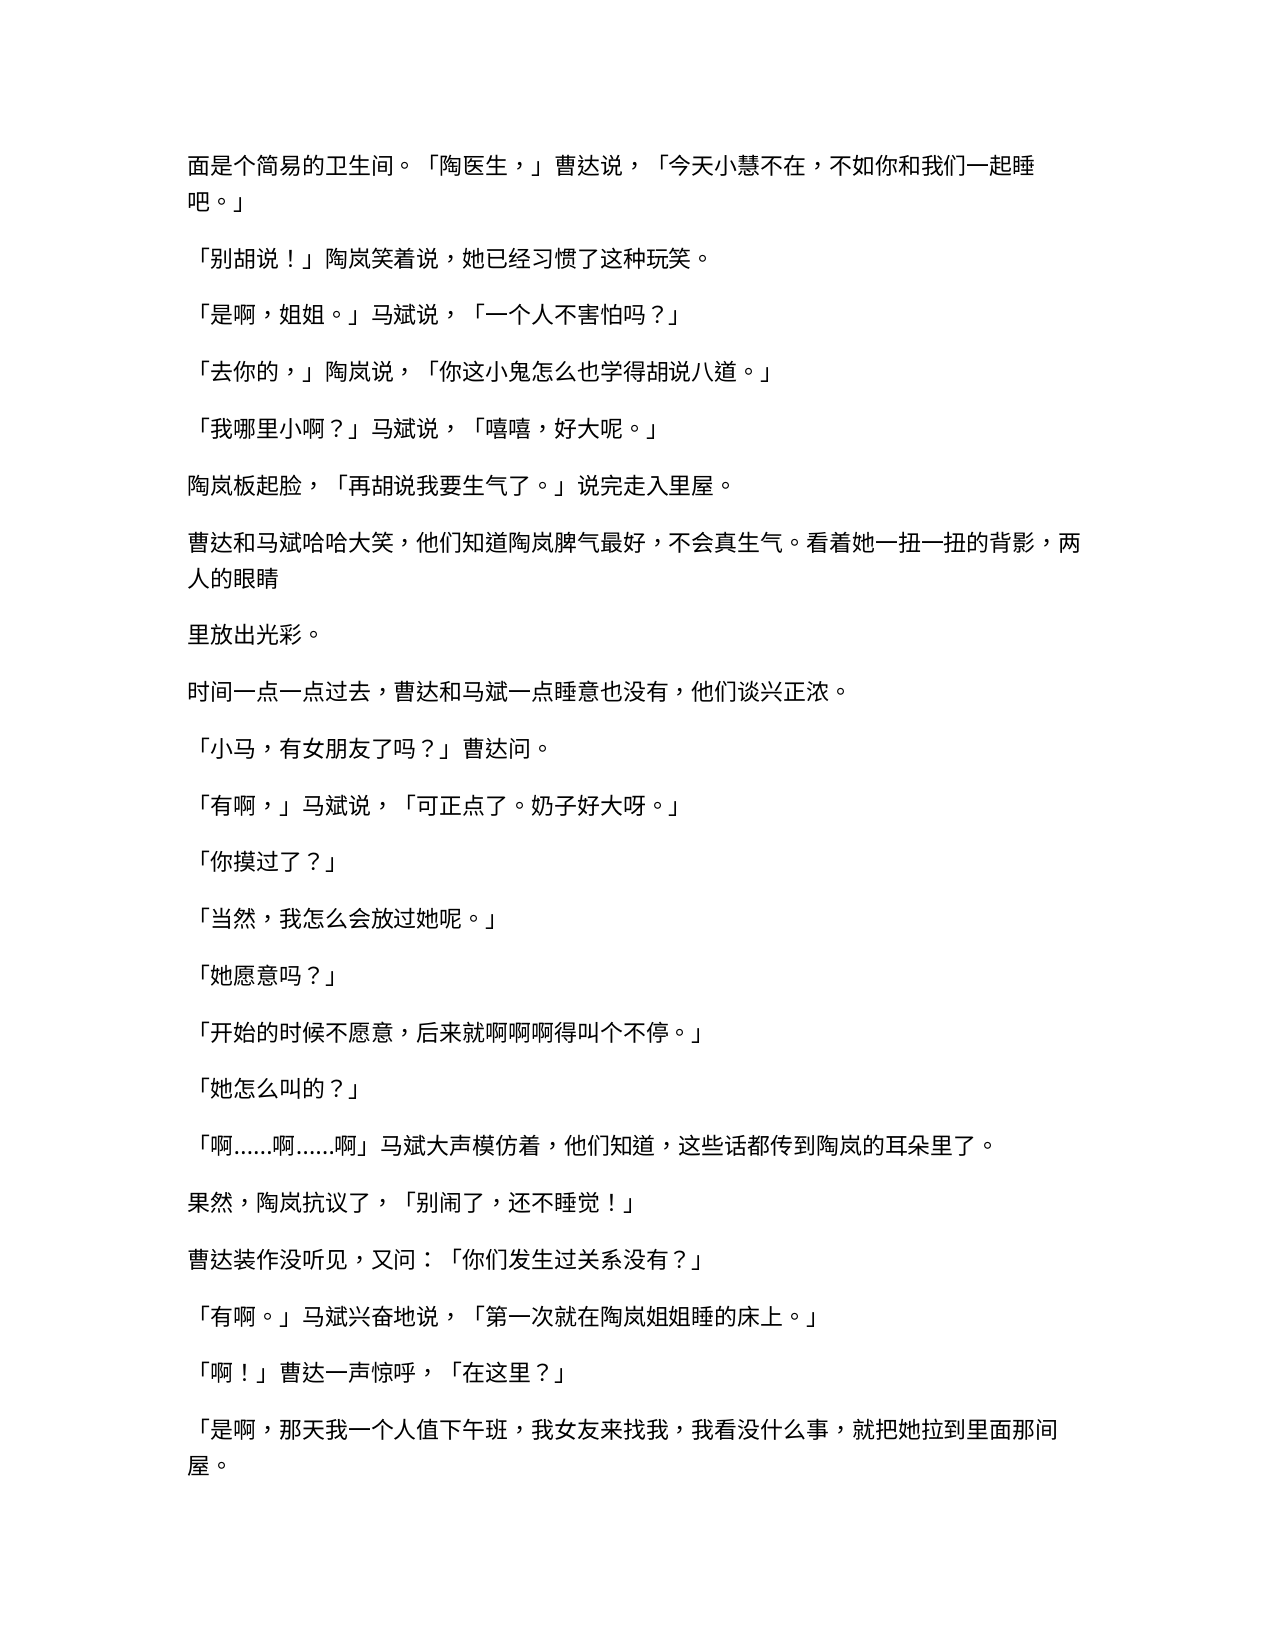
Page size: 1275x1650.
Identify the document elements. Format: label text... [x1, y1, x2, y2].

text 里放出光彩。 [187, 619, 1087, 651]
text 「她怎么叫的？」 [187, 1073, 1087, 1105]
text 时间一点一点过去，曹达和马斌一点睡意也没有，他们谈兴正浓。 [187, 676, 1087, 707]
text 「是啊，那天我一个人值下午班，我女友来找我，我看没什么事，就把她拉到里面那间屋。 [187, 1414, 1087, 1481]
text 「小马，有女朋友了吗？」曹达问。 [187, 733, 1087, 764]
text 「有啊，」马斌说，「可正点了。奶子好大呀。」 [187, 789, 1087, 821]
text 果然，陶岚抗议了，「别闹了，还不睡觉！」 [187, 1187, 1087, 1218]
text 「我哪里小啊？」马斌说，「嘻嘻，好大呢。」 [187, 413, 1087, 444]
text 「是啊，姐姐。」马斌说，「一个人不害怕吗？」 [187, 299, 1087, 331]
text 陶岚板起脸，「再胡说我要生气了。」说完走入里屋。 [187, 470, 1087, 501]
text 「有啊。」马斌兴奋地说，「第一次就在陶岚姐姐睡的床上。」 [187, 1301, 1087, 1332]
text 「你摸过了？」 [187, 846, 1087, 878]
text 曹达装作没听见，又问：「你们发生过关系没有？」 [187, 1244, 1087, 1275]
text 曹达和马斌哈哈大笑，他们知道陶岚脾气最好，不会真生气。看着她一扭一扭的背影，两人的眼睛 [187, 527, 1087, 594]
text 「啊！」曹达一声惊呼，「在这里？」 [187, 1357, 1087, 1388]
text 「开始的时候不愿意，后来就啊啊啊得叫个不停。」 [187, 1017, 1087, 1048]
text 「去你的，」陶岚说，「你这小鬼怎么也学得胡说八道。」 [187, 356, 1087, 387]
text 面是个简易的卫生间。「陶医生，」曹达说，「今天小慧不在，不如你和我们一起睡吧。」 [187, 150, 1087, 217]
text 「别胡说！」陶岚笑着说，她已经习惯了这种玩笑。 [187, 243, 1087, 274]
text 「当然，我怎么会放过她呢。」 [187, 903, 1087, 934]
text 「啊……啊……啊」马斌大声模仿着，他们知道，这些话都传到陶岚的耳朵里了。 [187, 1130, 1087, 1161]
text 「她愿意吗？」 [187, 960, 1087, 991]
